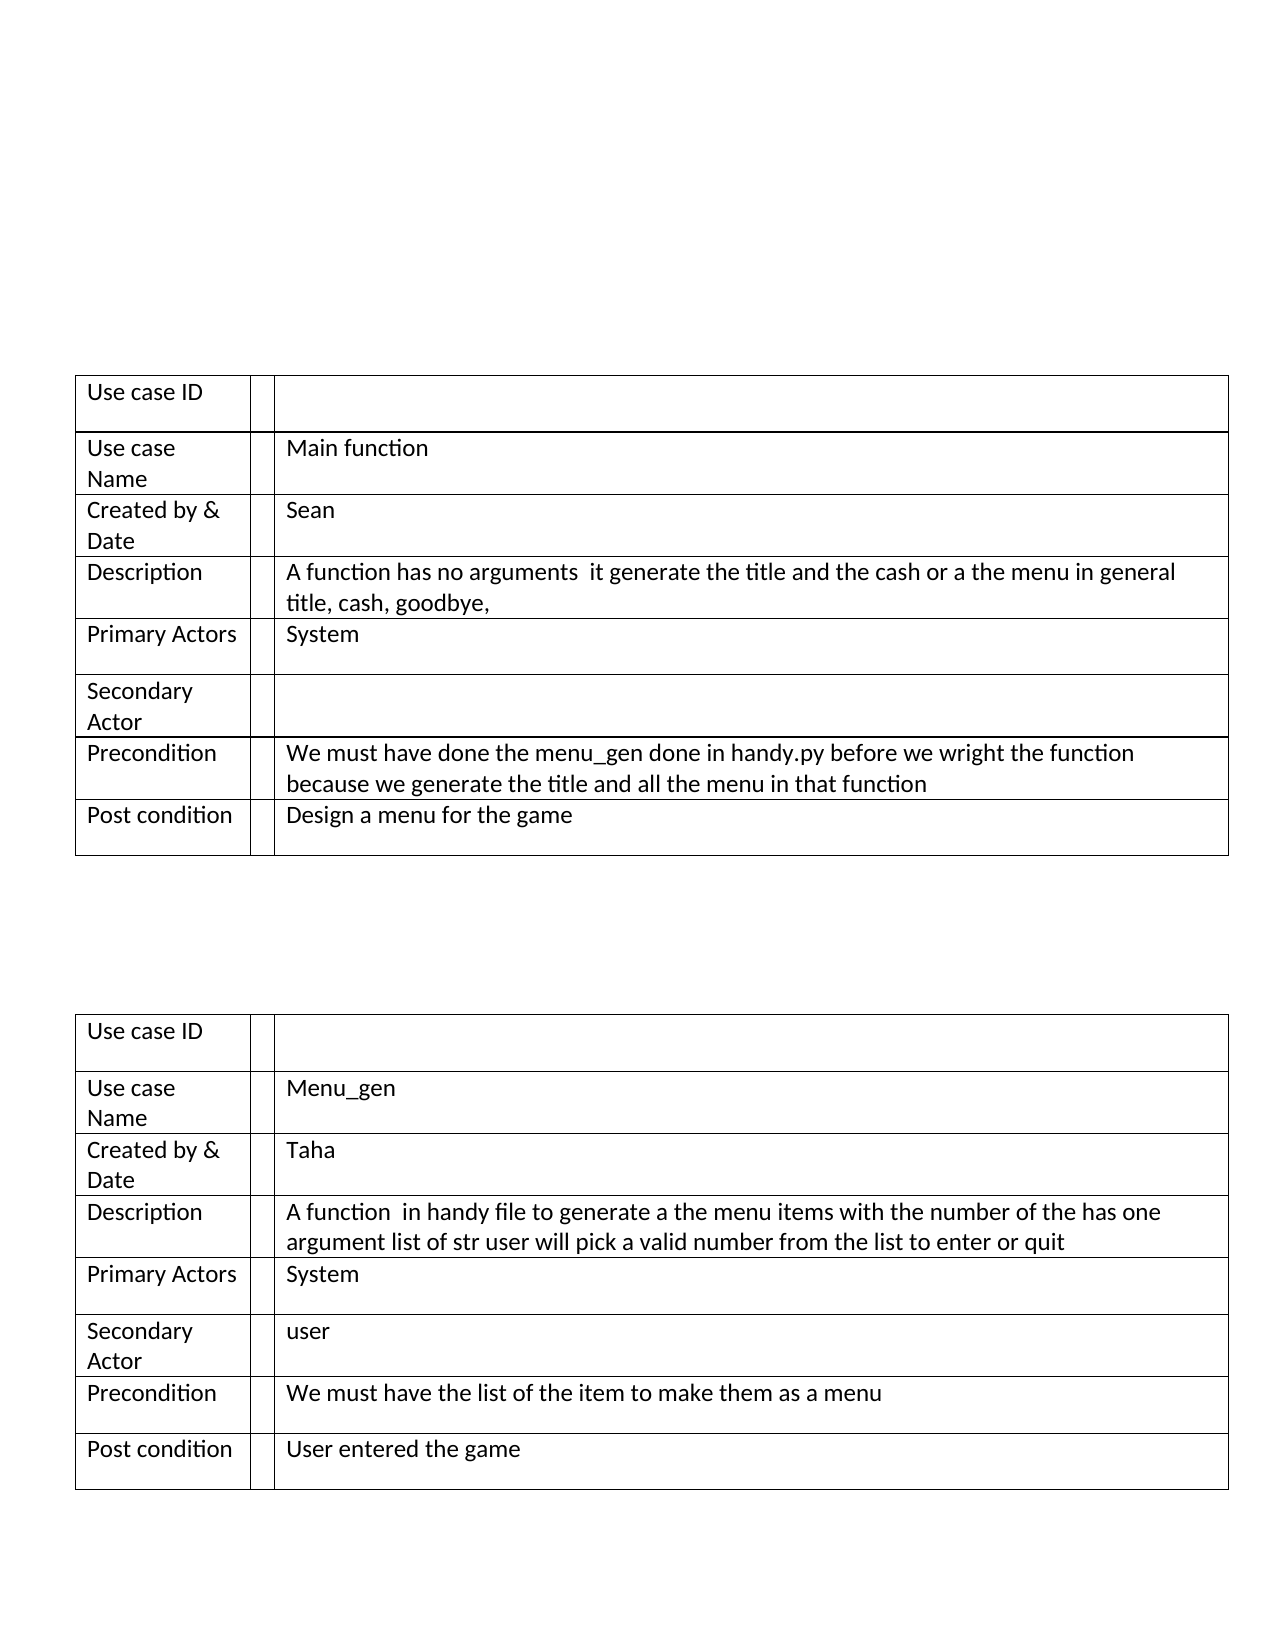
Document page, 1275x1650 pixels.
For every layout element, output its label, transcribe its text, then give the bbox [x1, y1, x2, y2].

table_cell User entered the game [275, 1434, 1228, 1489]
table_cell user [275, 1315, 1228, 1376]
table_cell Sean [275, 495, 1228, 556]
table_cell [251, 1434, 274, 1489]
table_cell [251, 675, 274, 736]
table_cell System [275, 619, 1228, 674]
table_cell Description [76, 557, 250, 618]
table_cell Main function [275, 433, 1228, 493]
table_header [251, 1015, 274, 1071]
table_cell [251, 1377, 274, 1432]
table_cell [251, 738, 274, 798]
table_cell Secondary Actor [76, 675, 250, 736]
table_cell [251, 1258, 274, 1314]
table_cell [251, 433, 274, 493]
table_cell Description [76, 1196, 250, 1257]
table_cell Precondition [76, 738, 250, 798]
table_cell Created by & Date [76, 495, 250, 556]
table_cell We must have the list of the item to make them as a menu [275, 1377, 1228, 1432]
table_cell [251, 557, 274, 618]
table_cell [251, 619, 274, 674]
table_cell We must have done the menu_gen done in handy.py before we wright the function because we generate the title and all the menu in that function [275, 738, 1228, 798]
table_cell [251, 1072, 274, 1133]
table_cell Primary Actors [76, 1258, 250, 1314]
table_cell Use case Name [76, 433, 250, 493]
table_cell Precondition [76, 1377, 250, 1432]
table_cell Primary Actors [76, 619, 250, 674]
table_cell A function in handy file to generate a the menu items with the number of the has one argument list of str user will pick a valid number from the list to enter or quit [275, 1196, 1228, 1257]
table_cell A function has no arguments it generate the title and the cash or a the menu in general title, cash, goodbye, [275, 557, 1228, 618]
table_cell Created by & Date [76, 1134, 250, 1195]
table_cell System [275, 1258, 1228, 1314]
table_cell Menu_gen [275, 1072, 1228, 1133]
table_cell Secondary Actor [76, 1315, 250, 1376]
table_cell [251, 1134, 274, 1195]
table_cell [251, 1315, 274, 1376]
table_cell Design a menu for the game [275, 800, 1228, 855]
table_cell Taha [275, 1134, 1228, 1195]
table_cell Post condition [76, 1434, 250, 1489]
table_cell [251, 800, 274, 855]
table_cell [251, 1196, 274, 1257]
table_cell [275, 675, 1228, 736]
table_header [275, 376, 1228, 431]
table_cell Post condition [76, 800, 250, 855]
table_header Use case ID [76, 376, 250, 431]
table_header [251, 376, 274, 431]
table_header [275, 1015, 1228, 1071]
table_cell [251, 495, 274, 556]
table_cell Use case Name [76, 1072, 250, 1133]
table_header Use case ID [76, 1015, 250, 1071]
